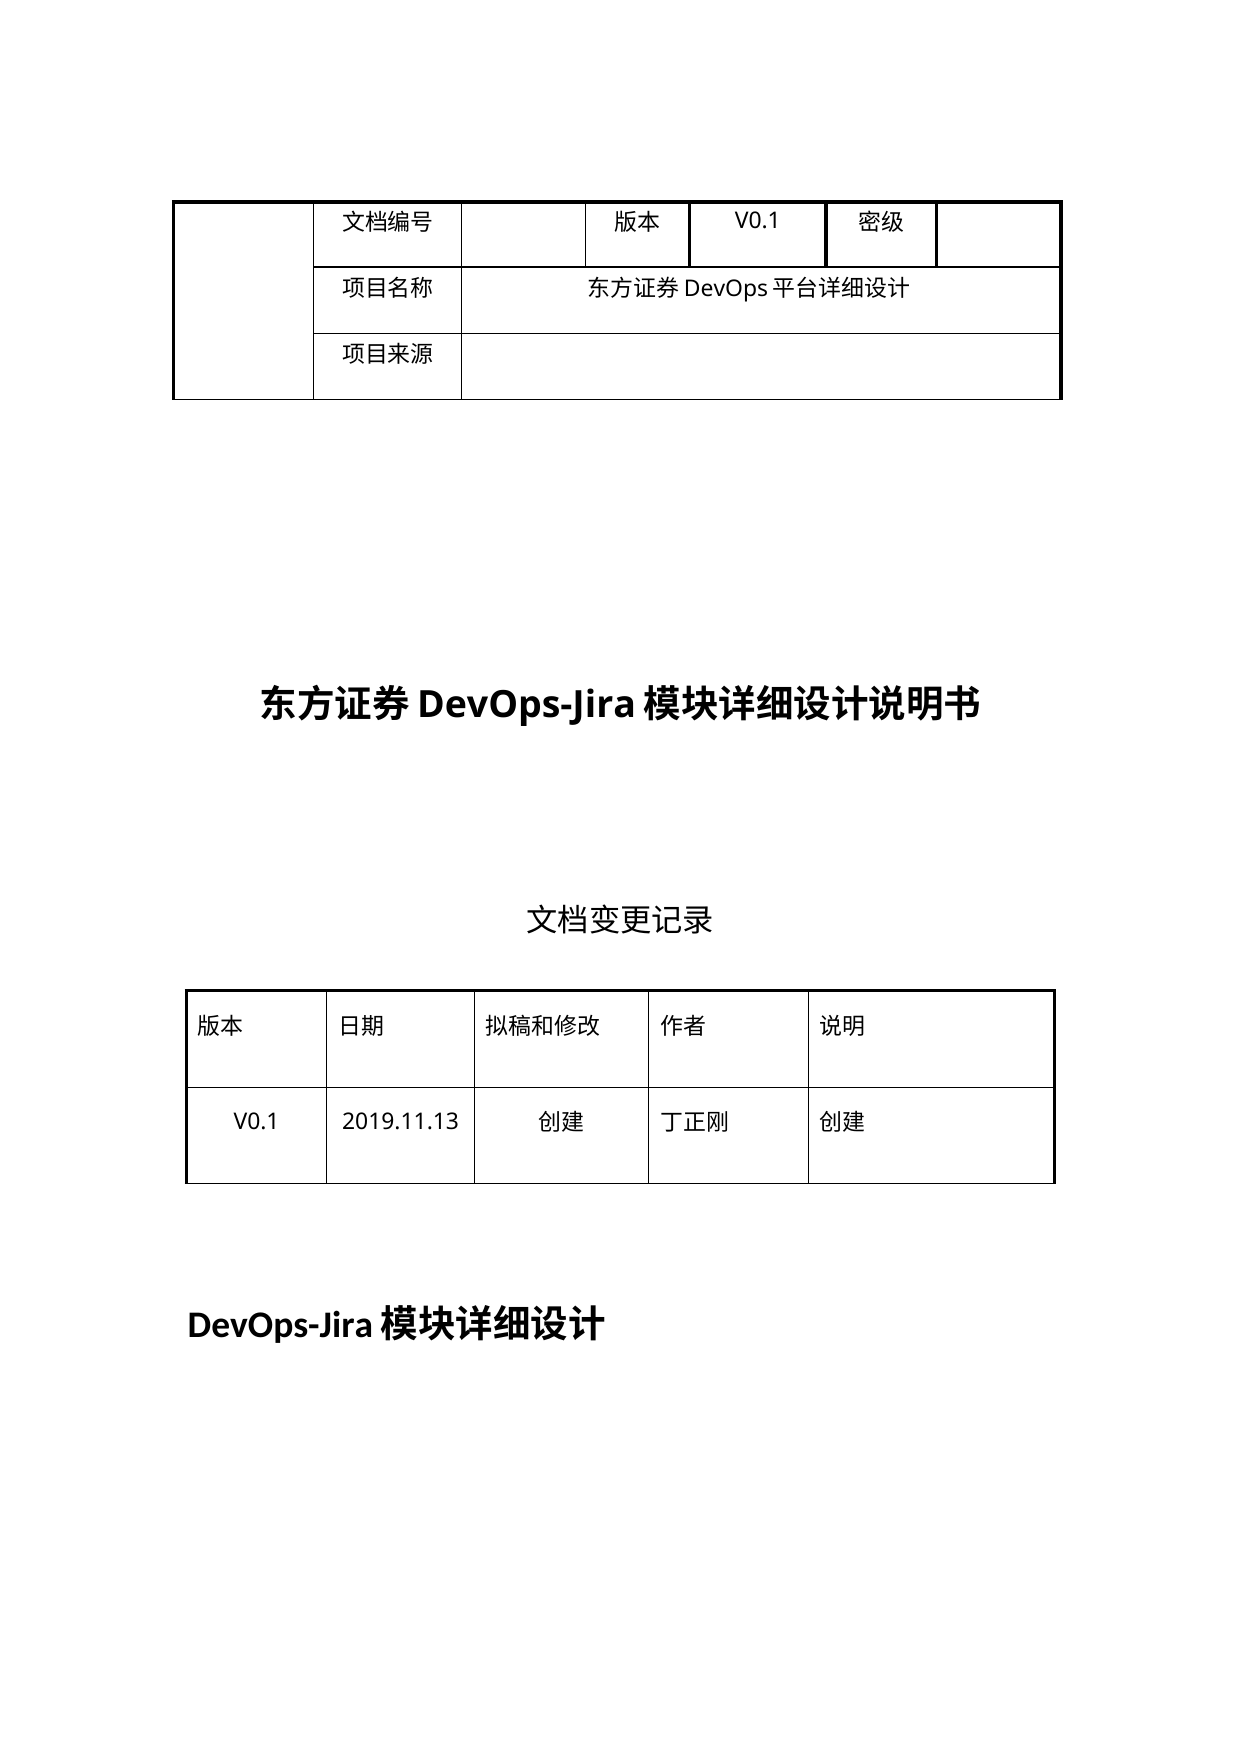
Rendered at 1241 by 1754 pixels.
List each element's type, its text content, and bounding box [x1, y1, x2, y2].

table_header 拟稿和修改 [475, 992, 648, 1087]
table_header 版本 [586, 204, 688, 266]
table_header 文档编号 [314, 204, 461, 266]
text 文档变更记录 [187, 885, 1053, 950]
table_cell 创建 [809, 1088, 1053, 1183]
table_header 版本 [188, 992, 326, 1087]
table_cell 丁正刚 [649, 1088, 808, 1183]
table_header 日期 [327, 992, 474, 1087]
table_header 密级 [828, 204, 935, 266]
table_cell 东方证券DevOps平台详细设计 [462, 268, 1059, 333]
table_header 作者 [649, 992, 808, 1087]
table_cell 2019.11.13 [327, 1088, 474, 1183]
table_header [938, 204, 1059, 266]
table_header [175, 204, 313, 399]
table_header 说明 [809, 992, 1053, 1087]
text 东方证券DevOps-Jira模块详细设计说明书 [187, 669, 1053, 734]
table_cell [462, 334, 1059, 399]
table_header [462, 204, 585, 266]
table_cell 项目名称 [314, 268, 461, 333]
table_header V0.1 [691, 204, 824, 266]
table_cell 项目来源 [314, 334, 461, 399]
table_cell 创建 [475, 1088, 648, 1183]
table_cell V0.1 [188, 1088, 326, 1183]
text DevOps-Jira模块详细设计 [187, 1288, 1053, 1353]
